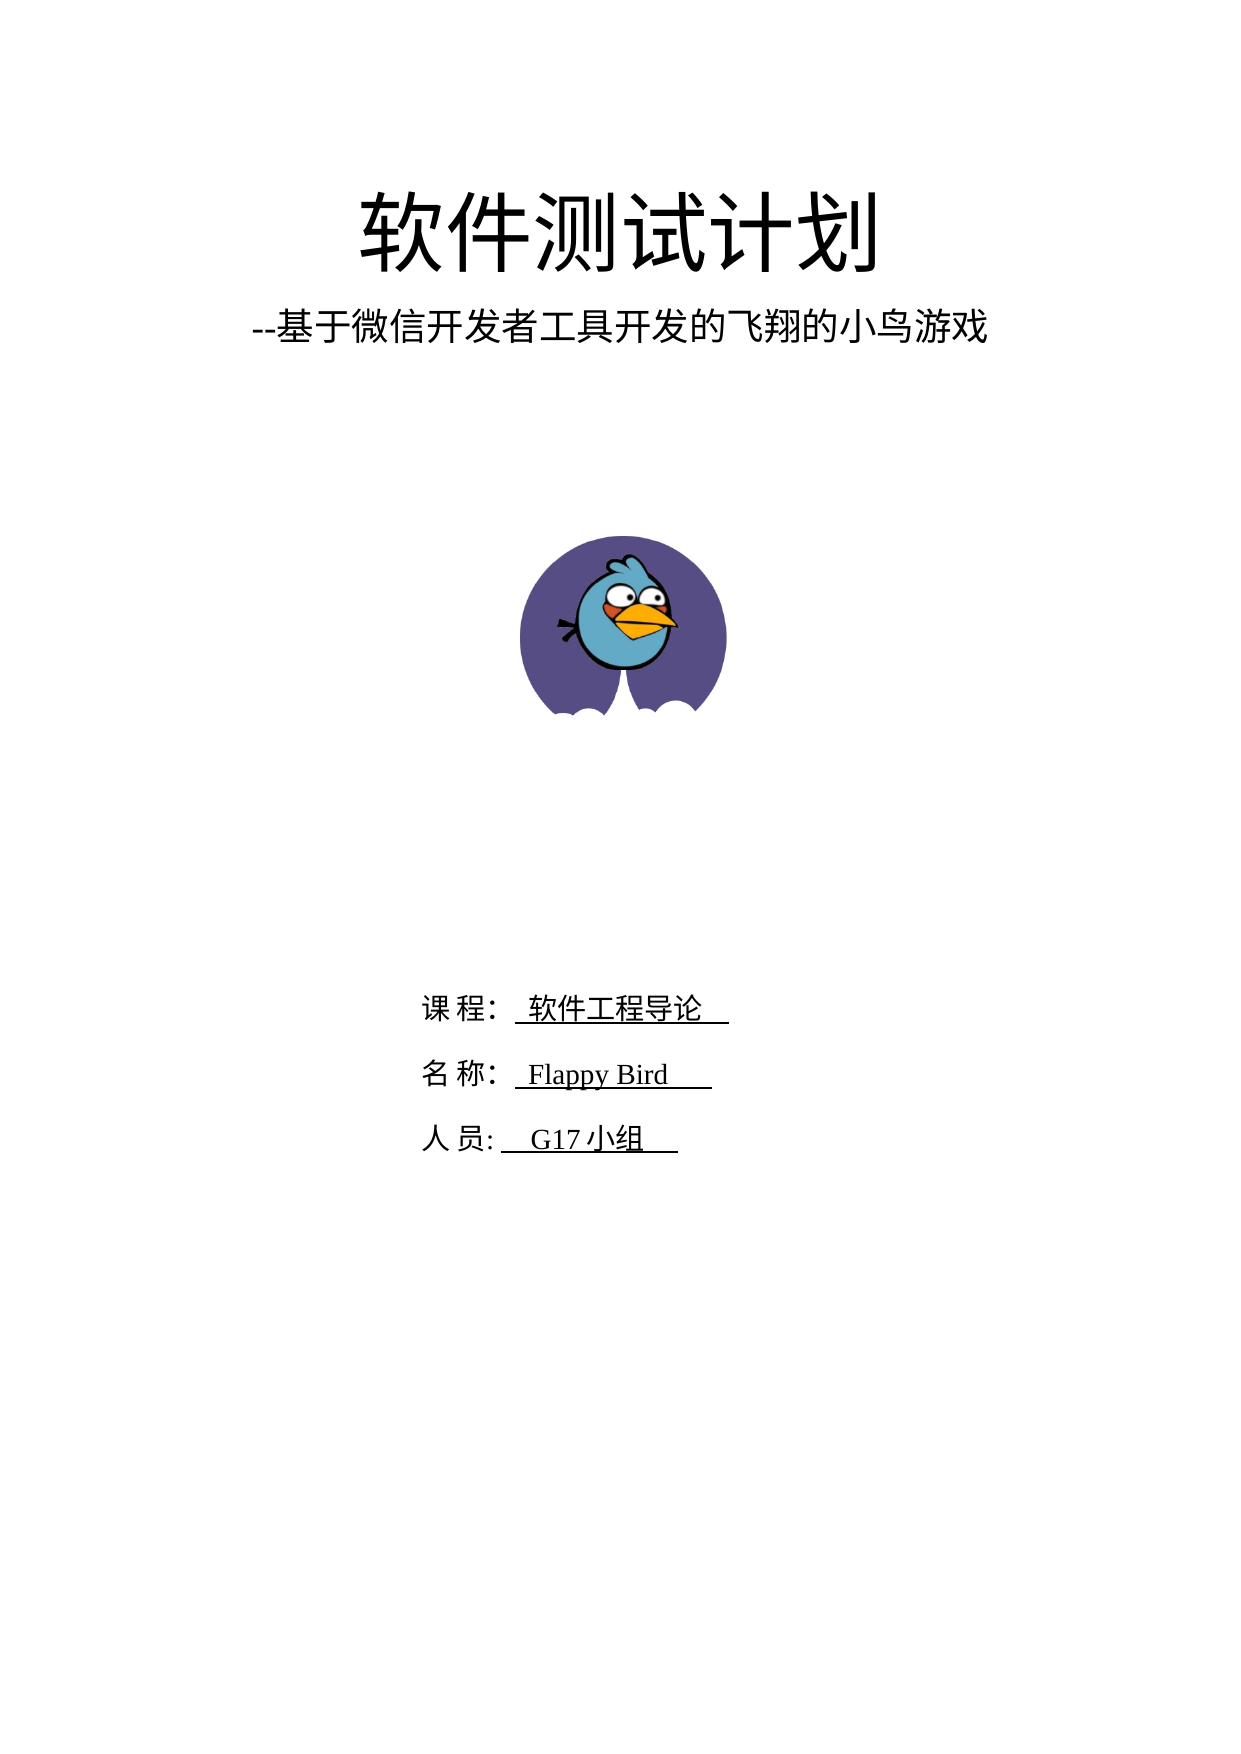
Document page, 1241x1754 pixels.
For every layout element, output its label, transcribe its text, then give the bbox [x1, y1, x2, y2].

text --基于微信开发者工具开发的飞翔的小鸟游戏 [187, 292, 1053, 357]
text 课 程： 软件工程导论 [187, 974, 1053, 1039]
text 软件测试计划 [187, 162, 1053, 292]
text 人 员: G17小组 [187, 1104, 1053, 1169]
text 名 称： Flappy Bird [187, 1039, 1053, 1104]
picture [453, 487, 787, 762]
